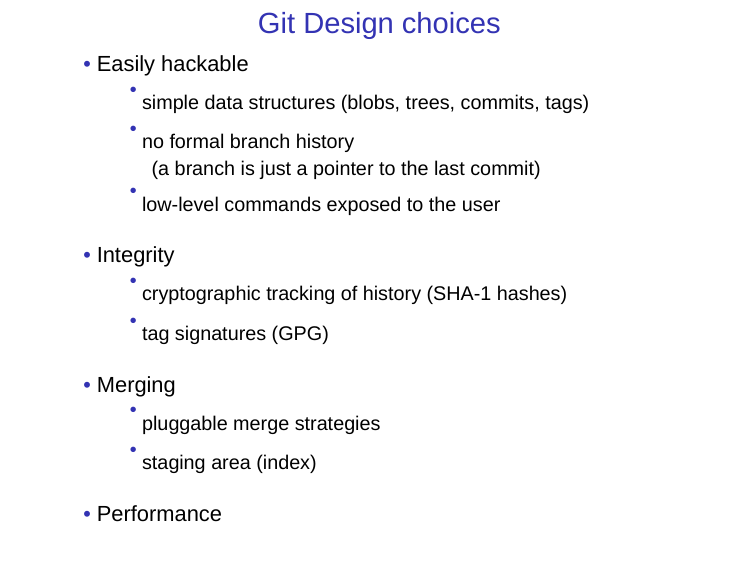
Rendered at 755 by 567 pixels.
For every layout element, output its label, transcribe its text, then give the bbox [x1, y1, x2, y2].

text • cryptographic tracking of history (SHA-1 hashes) [129, 268, 740, 308]
text • Merging [83, 371, 740, 397]
text • staging area (index) [129, 437, 740, 477]
text • pluggable merge strategies [129, 398, 740, 437]
text • Performance [83, 501, 740, 526]
text (a branch is just a pointer to the last commit) [151, 156, 740, 179]
text • low-level commands exposed to the user [129, 179, 740, 219]
text Git Design choices [18, 6, 740, 40]
text • simple data structures (blobs, trees, commits, tags) [129, 77, 740, 117]
text • tag signatures (GPG) [129, 308, 740, 348]
text • Integrity [83, 242, 740, 268]
text • Easily hackable [83, 51, 740, 76]
text • no formal branch history [129, 117, 740, 156]
